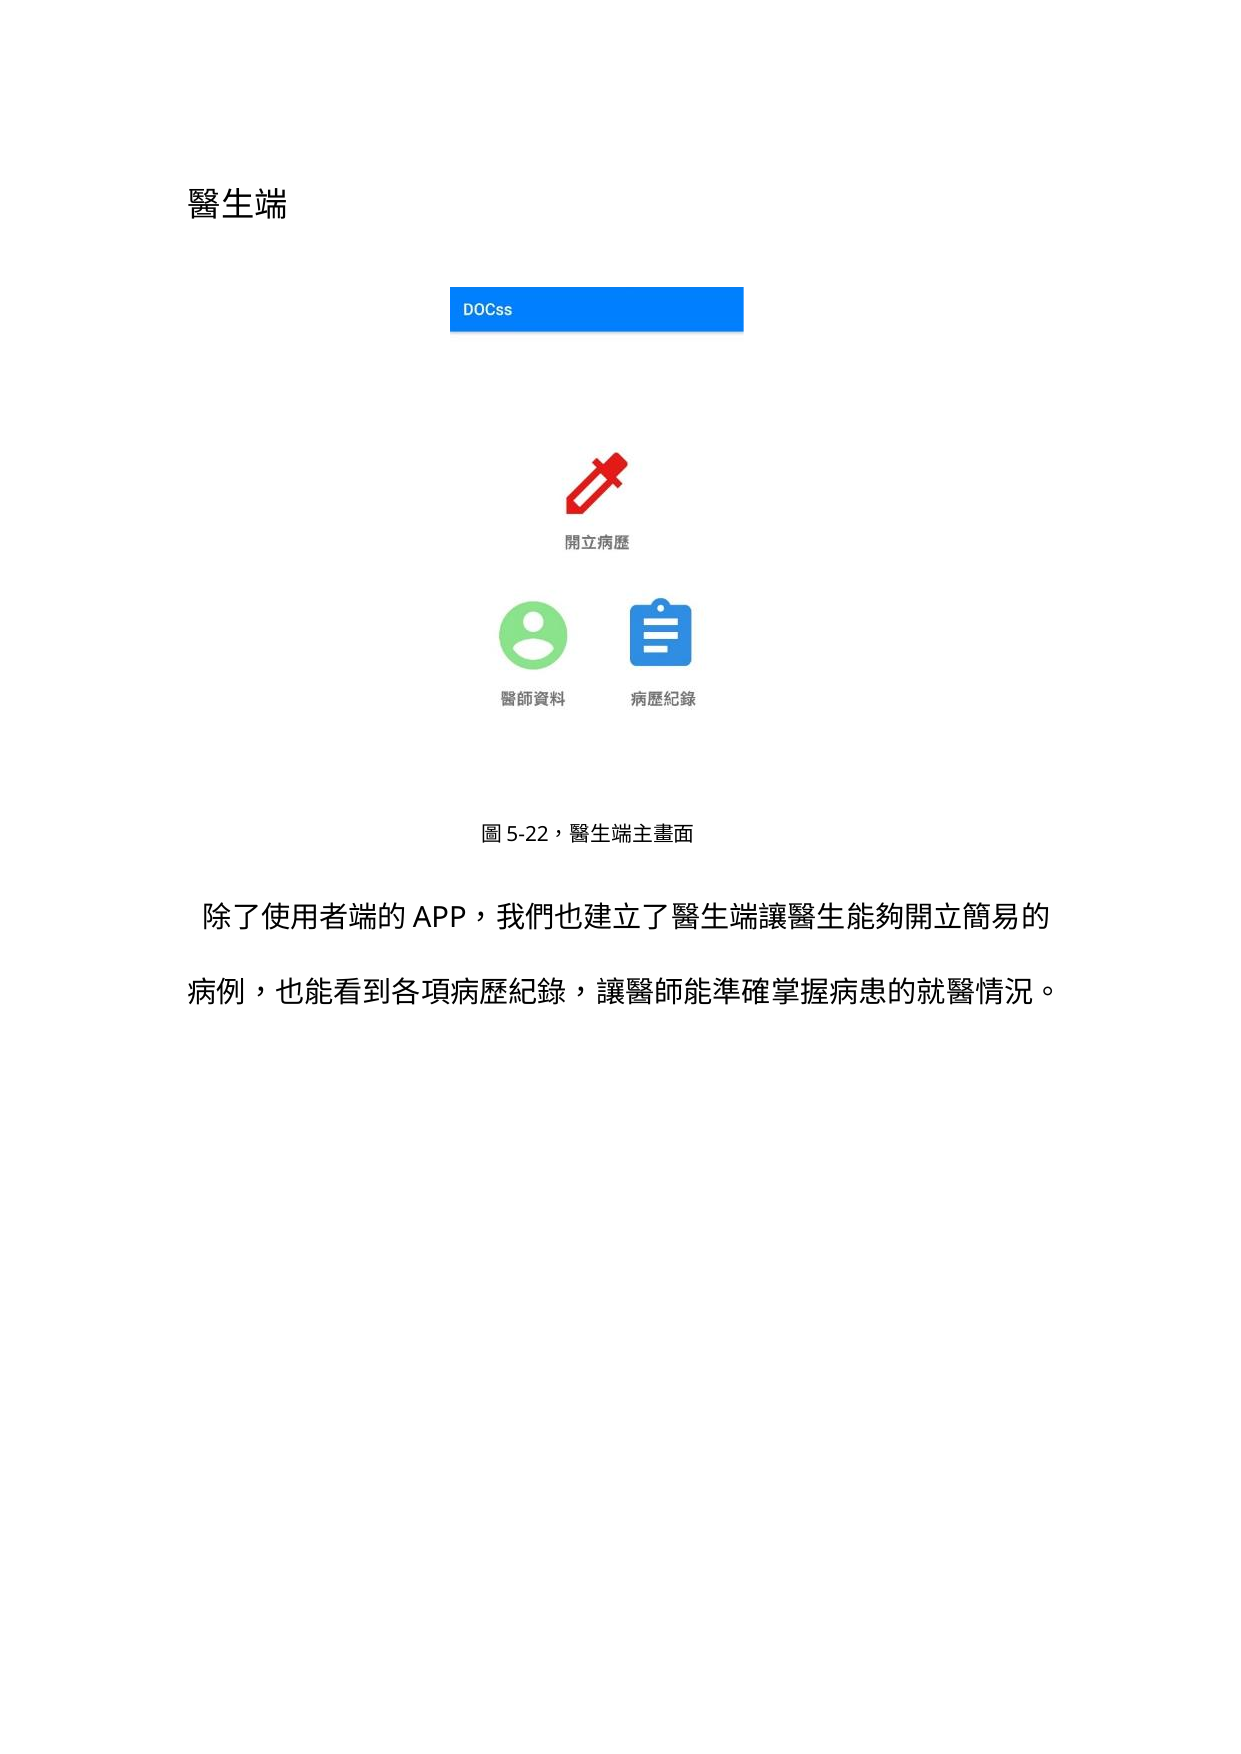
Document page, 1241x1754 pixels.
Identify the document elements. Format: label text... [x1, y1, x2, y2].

text 除了使用者端的APP，我們也建立了醫生端讓醫生能夠開立簡易的病例，也能看到各項病歷紀錄，讓醫師能準確掌握病患的就醫情況。 [187, 239, 1053, 1027]
text 醫生端 [187, 164, 1053, 239]
picture [450, 287, 744, 789]
